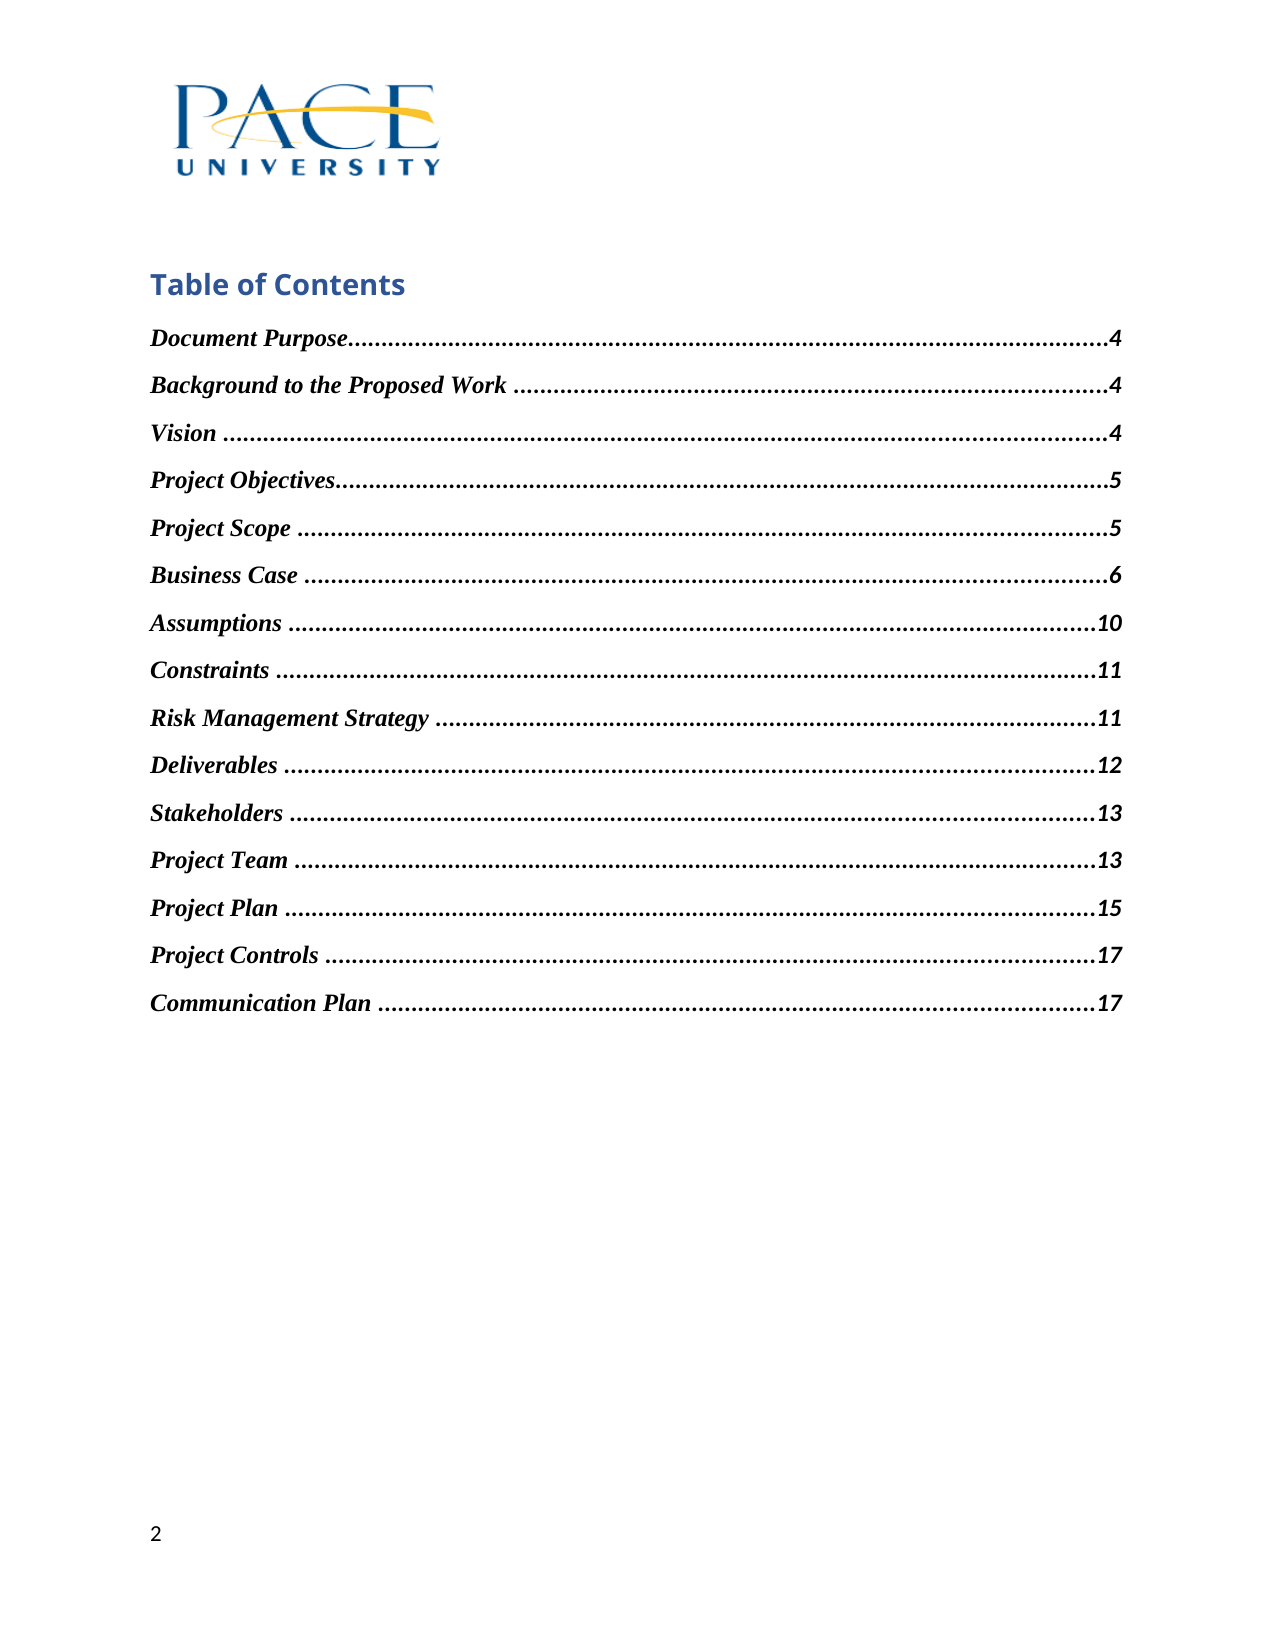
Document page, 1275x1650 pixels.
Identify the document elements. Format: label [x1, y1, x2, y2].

picture [150, 75, 461, 186]
